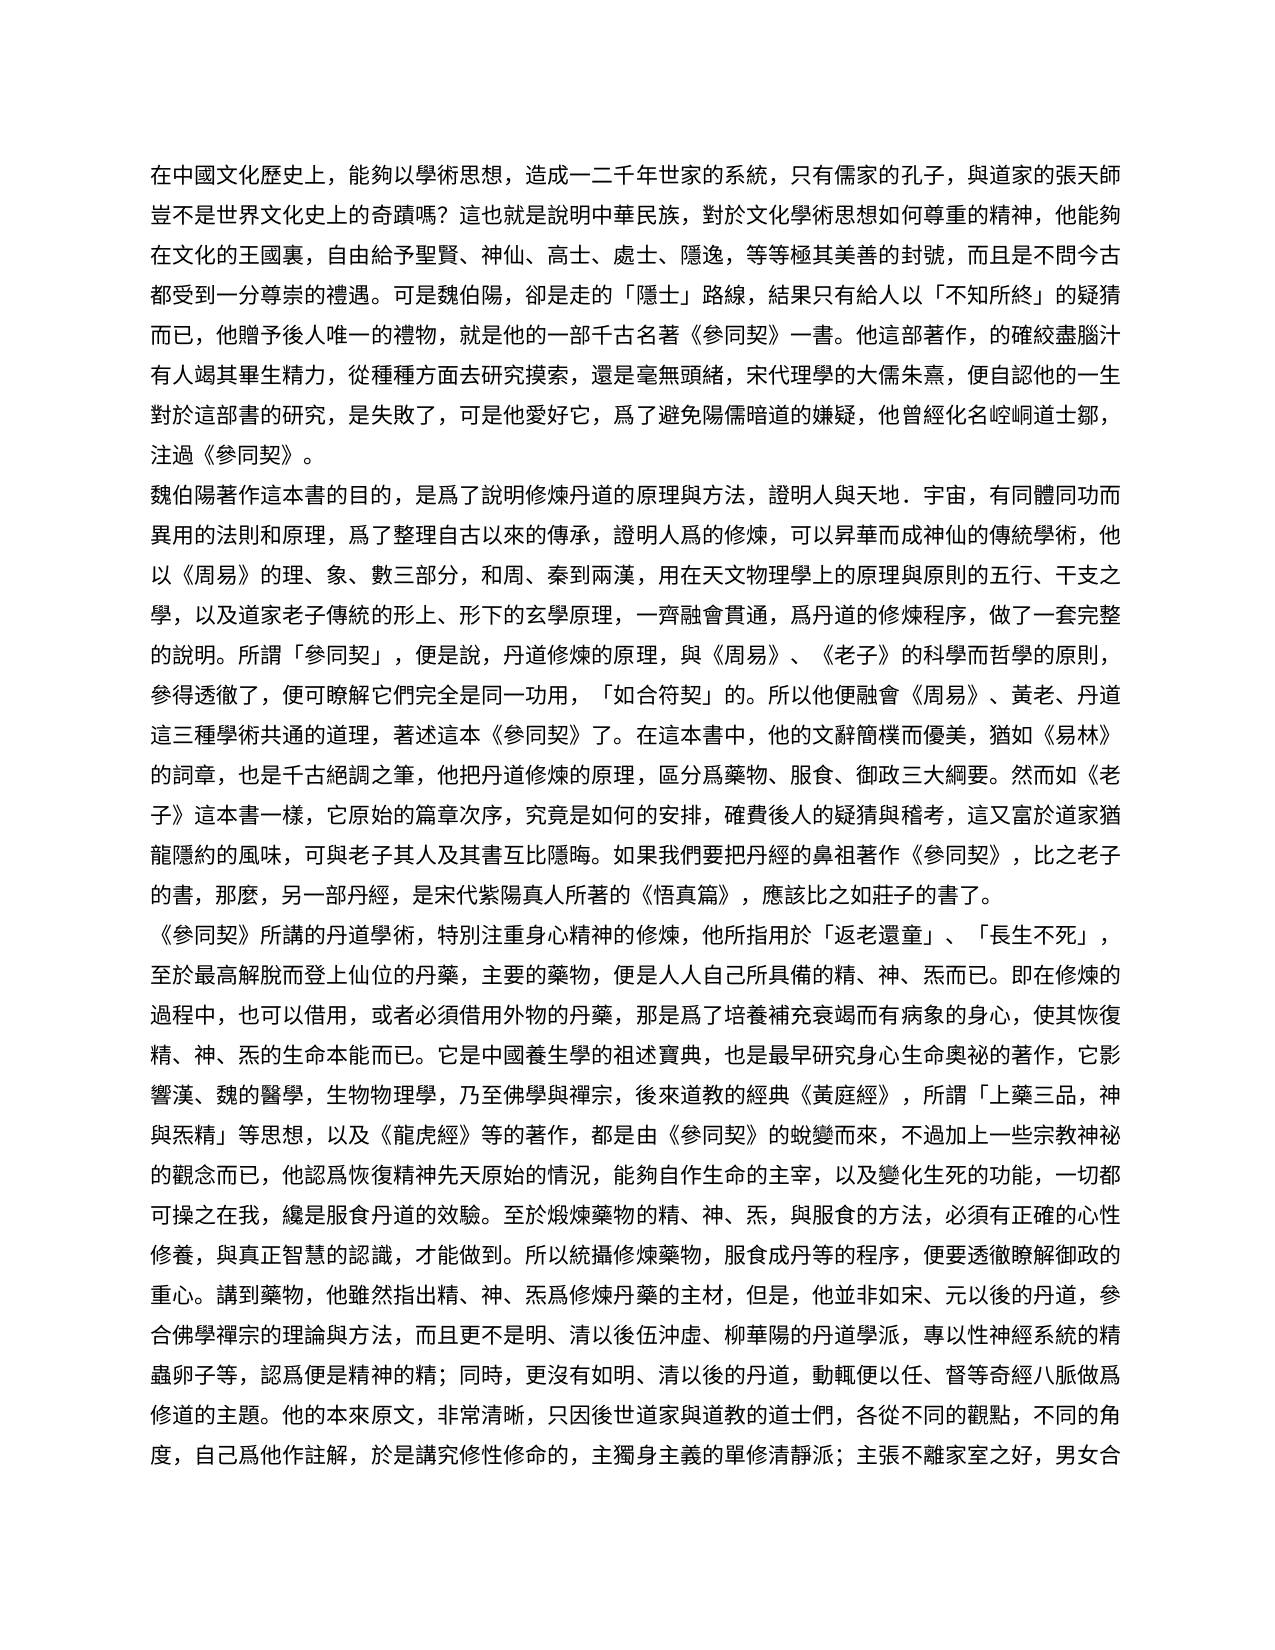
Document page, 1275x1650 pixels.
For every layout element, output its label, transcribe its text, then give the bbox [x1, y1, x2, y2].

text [150, 150, 1125, 470]
text 魏伯陽著作這本書的目的，是爲了說明修煉丹道的原理與方法，證明人與天地．宇宙，有同體同功而異用的法則和原理，爲了整理自古以來的傳承，證明人爲的修煉，可以昇華而成神仙的傳統學術，他以《周易》的理、象、數三部分，和周、秦到兩漢，用在天文物理學上的原理與原則的五行、干支之學，以及道家老子傳統的形上、形下的玄學原理，一齊融會貫通，爲丹道的修煉程序，做了一套完整的說明。所謂「參同契」，便是說，丹道修煉的原理，與《周易》、《老子》的科學而哲學的原則，參得透徹了，便可瞭解它們完全是同一功用，「如合符契」的。所以他便融會《周易》、黃老、丹道這三種學術共通的道理，著述這本《參同契》了。在這本書中，他的文辭簡樸而優美，猶如《易林》的詞章，也是千古絕調之筆，他把丹道修煉的原理，區分爲藥物、服食、御政三大綱要。然而如《老子》這本書一樣，它原始的篇章次序，究竟是如何的安排，確費後人的疑猜與稽考，這又富於道家猶龍隱約的風味，可與老子其人及其書互比隱晦。如果我們要把丹經的鼻祖著作《參同契》，比之老子的書，那麼，另一部丹經，是宋代紫陽真人所著的《悟真篇》，應該比之如莊子的書了。 [150, 470, 1125, 910]
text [150, 910, 1125, 1470]
